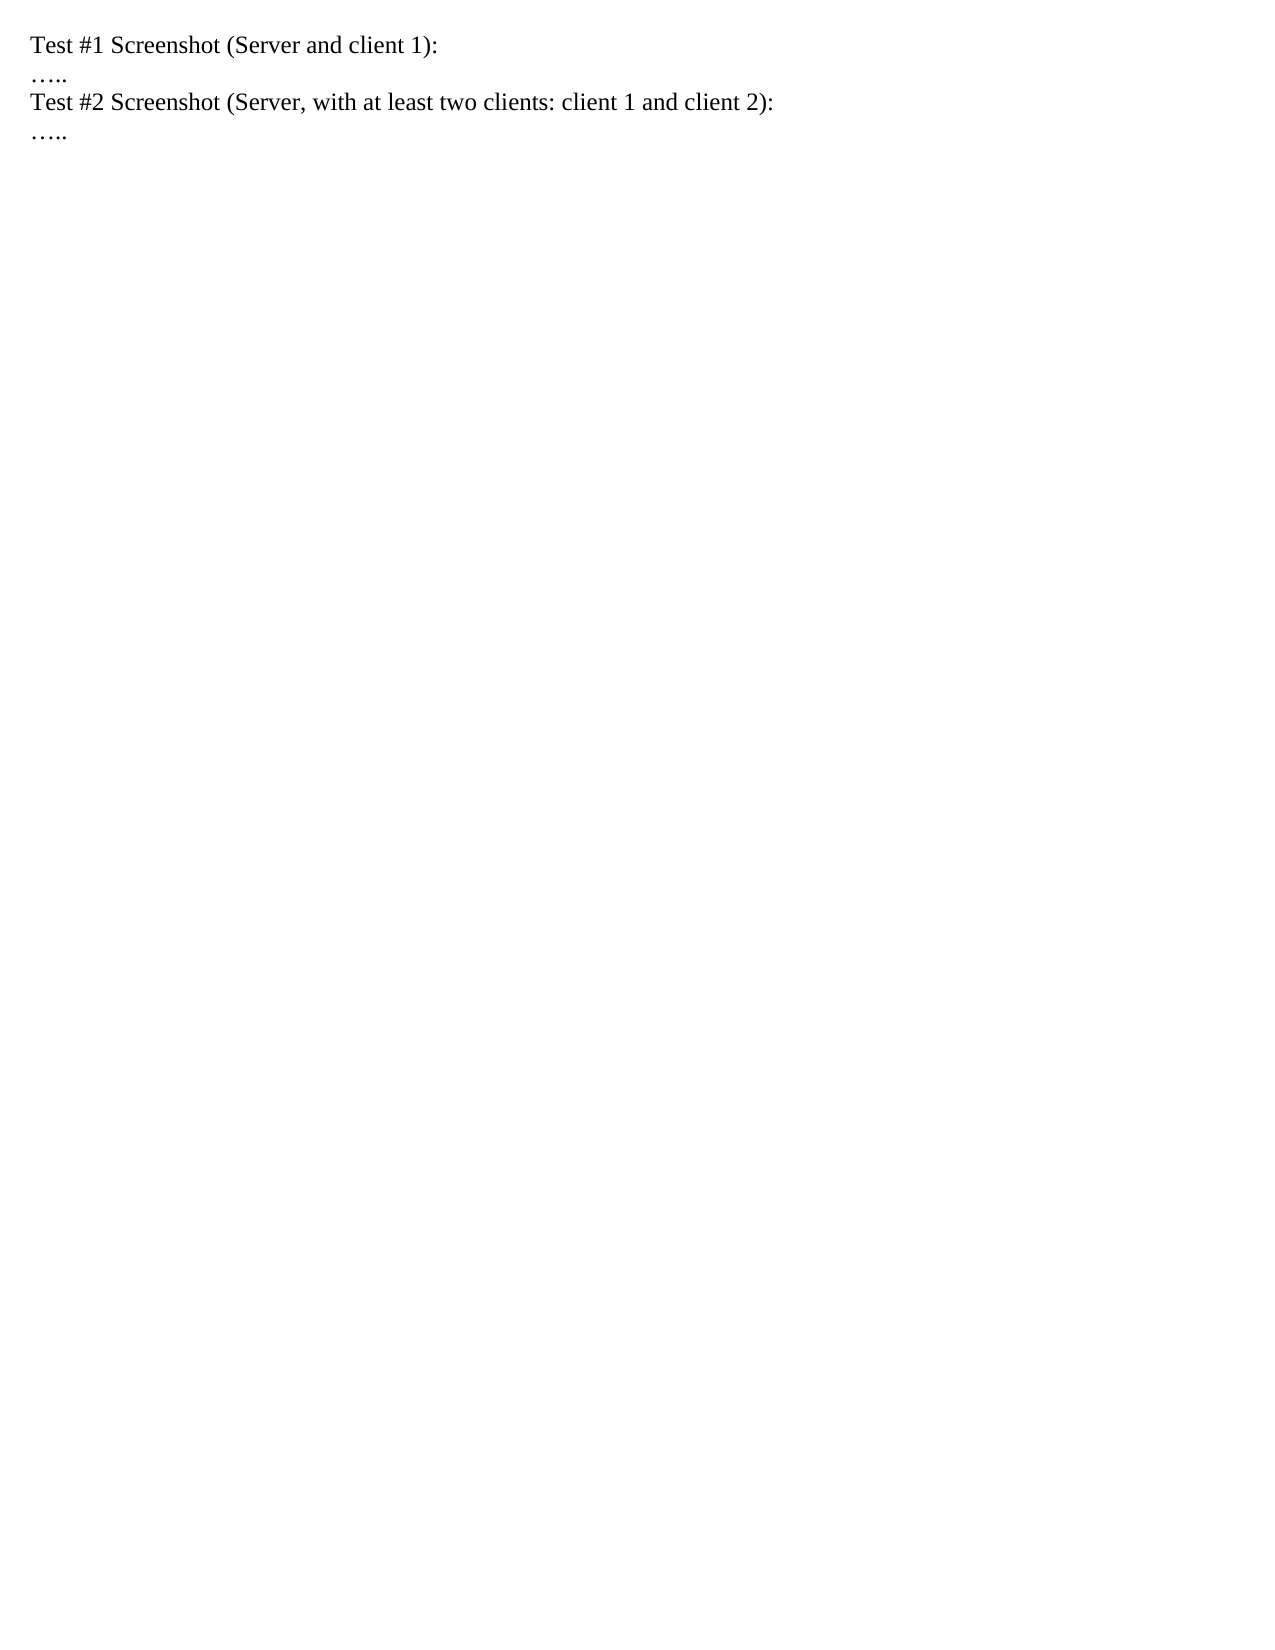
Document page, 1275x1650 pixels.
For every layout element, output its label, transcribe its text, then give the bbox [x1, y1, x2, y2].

text Test #1 Screenshot (Server and client 1): [30, 30, 1245, 59]
text Test #2 Screenshot (Server, with at least two clients: client 1 and client 2): [30, 87, 1245, 116]
text ….. [30, 116, 1245, 145]
text ….. [30, 59, 1245, 87]
